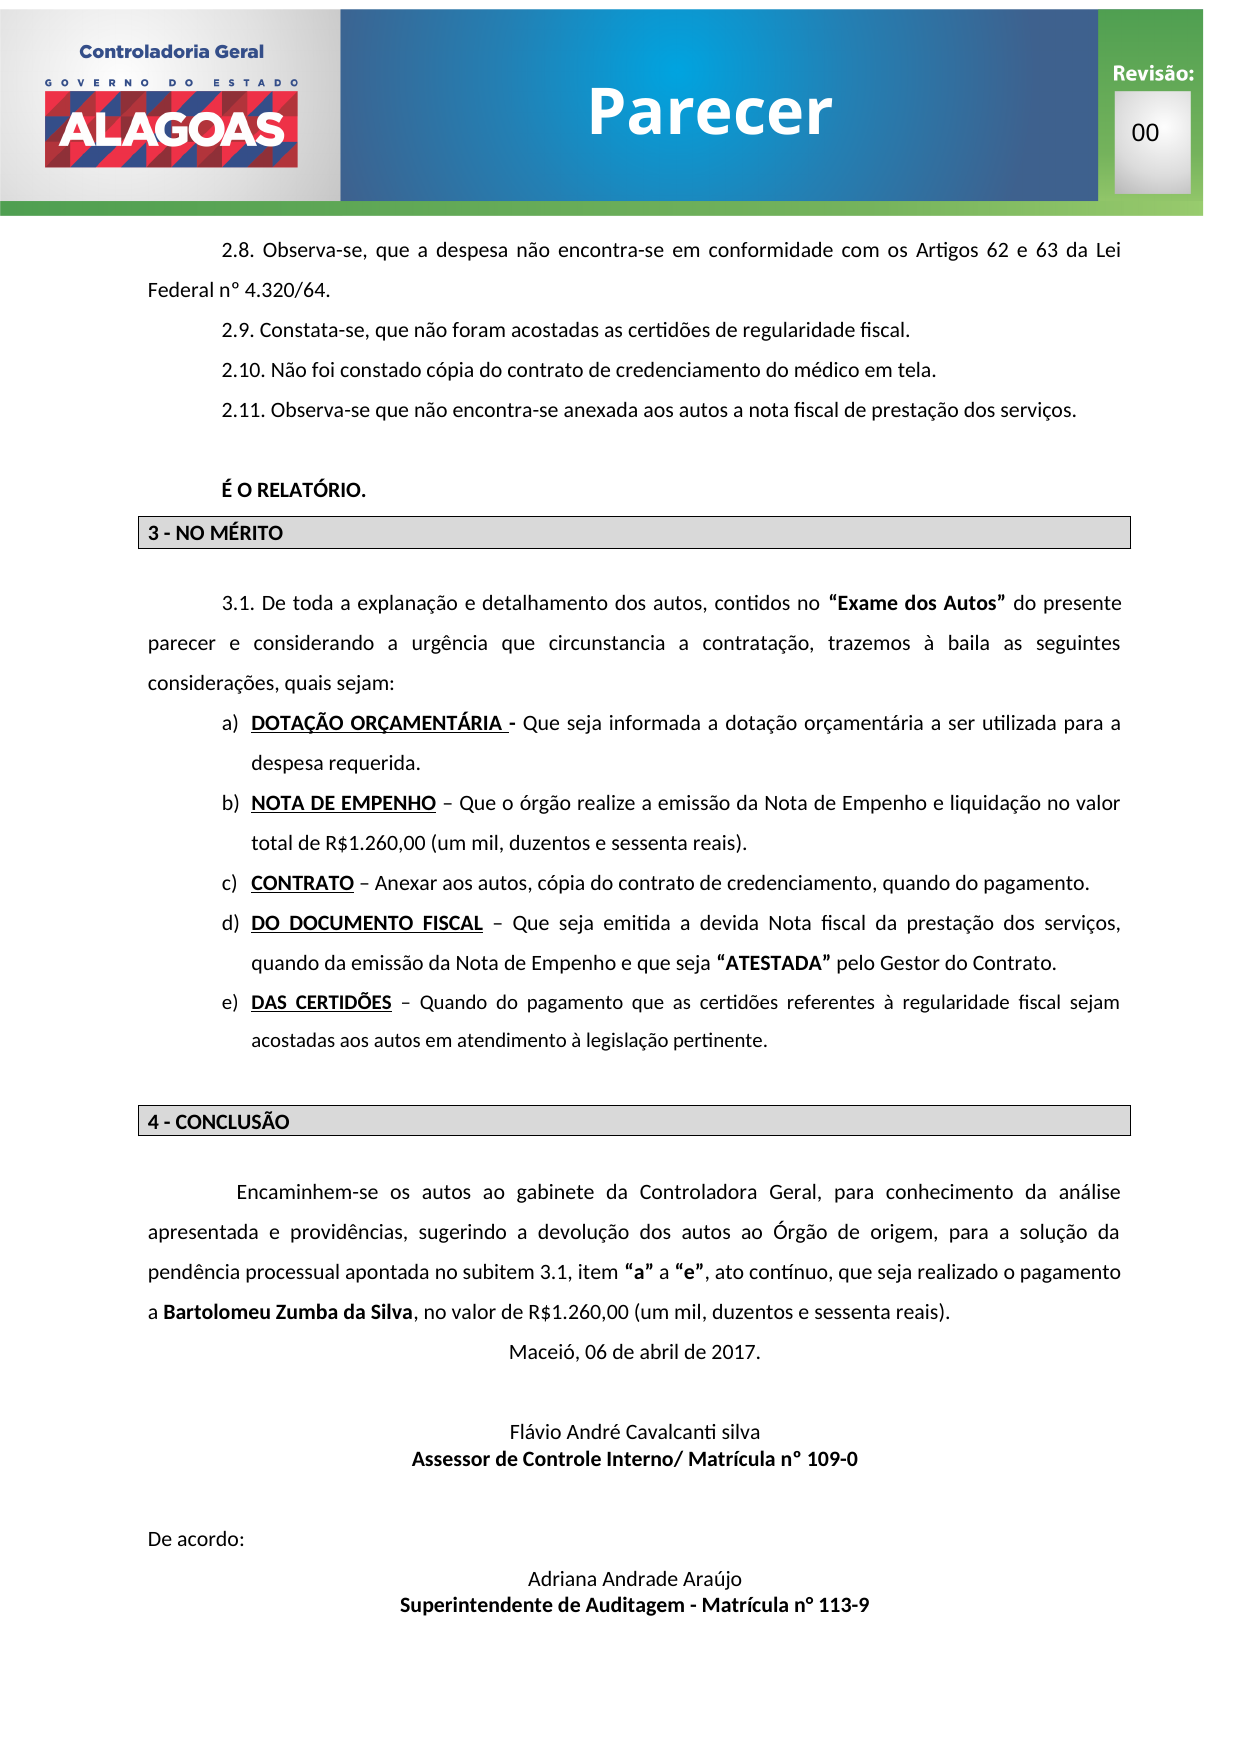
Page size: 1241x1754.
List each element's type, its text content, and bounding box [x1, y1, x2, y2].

list NOTA DE EMPENHO – Que o órgão realize a emissão da Nota de Empenho e liquidação no valor total de R$1.260,00 (um mil, duzentos e sessenta reais). [222, 789, 1122, 856]
text 4 - CONCLUSÃO [139, 1106, 1130, 1135]
text 2.10. Não foi constado cópia do contrato de credenciamento do médico em tela. [148, 356, 1122, 383]
text Superintendente de Auditagem - Matrícula n° 113-9 [148, 1592, 1122, 1618]
list DAS CERTIDÕES – Quando do pagamento que as certidões referentes à regularidade fiscal sejam acostadas aos autos em atendimento à legislação pertinente. [222, 989, 1122, 1053]
text De acordo: [148, 1525, 1122, 1552]
text Adriana Andrade Araújo [148, 1565, 1122, 1592]
text 3.1. De toda a explanação e detalhamento dos autos, contidos no “Exame dos Autos” do presente parecer e considerando a urgência que circunstancia a contratação, trazemos à baila as seguintes considerações, quais sejam: [148, 589, 1122, 696]
list CONTRATO – Anexar aos autos, cópia do contrato de credenciamento, quando do pagamento. [222, 869, 1122, 896]
text É O RELATÓRIO. [148, 476, 1122, 503]
picture [0, 9, 1204, 216]
text 2.8. Observa-se, que a despesa não encontra-se em conformidade com os Artigos 62 e 63 da Lei Federal nº 4.320/64. [148, 236, 1122, 303]
text Flávio André Cavalcanti silva [148, 1418, 1122, 1445]
text Maceió, 06 de abril de 2017. [148, 1338, 1122, 1365]
text 2.11. Observa-se que não encontra-se anexada aos autos a nota fiscal de prestação dos serviços. [148, 396, 1122, 423]
text 3 - NO MÉRITO [139, 517, 1130, 548]
text 2.9. Constata-se, que não foram acostadas as certidões de regularidade fiscal. [148, 316, 1122, 343]
list DOTAÇÃO ORÇAMENTÁRIA - Que seja informada a dotação orçamentária a ser utilizada para a despesa requerida. [222, 709, 1122, 776]
list DO DOCUMENTO FISCAL – Que seja emitida a devida Nota fiscal da prestação dos serviços, quando da emissão da Nota de Empenho e que seja “atestada” pelo Gestor do Contrato. [222, 909, 1122, 976]
text Encaminhem-se os autos ao gabinete da Controladora Geral, para conhecimento da análise apresentada e providências, sugerindo a devolução dos autos ao Órgão de origem, para a solução da pendência processual apontada no subitem 3.1, item “a” a “e”, ato contínuo, que seja realizado o pagamento a Bartolomeu Zumba da Silva, no valor de R$1.260,00 (um mil, duzentos e sessenta reais). [148, 1178, 1122, 1325]
text Assessor de Controle Interno/ Matrícula nº 109-0 [148, 1445, 1122, 1472]
